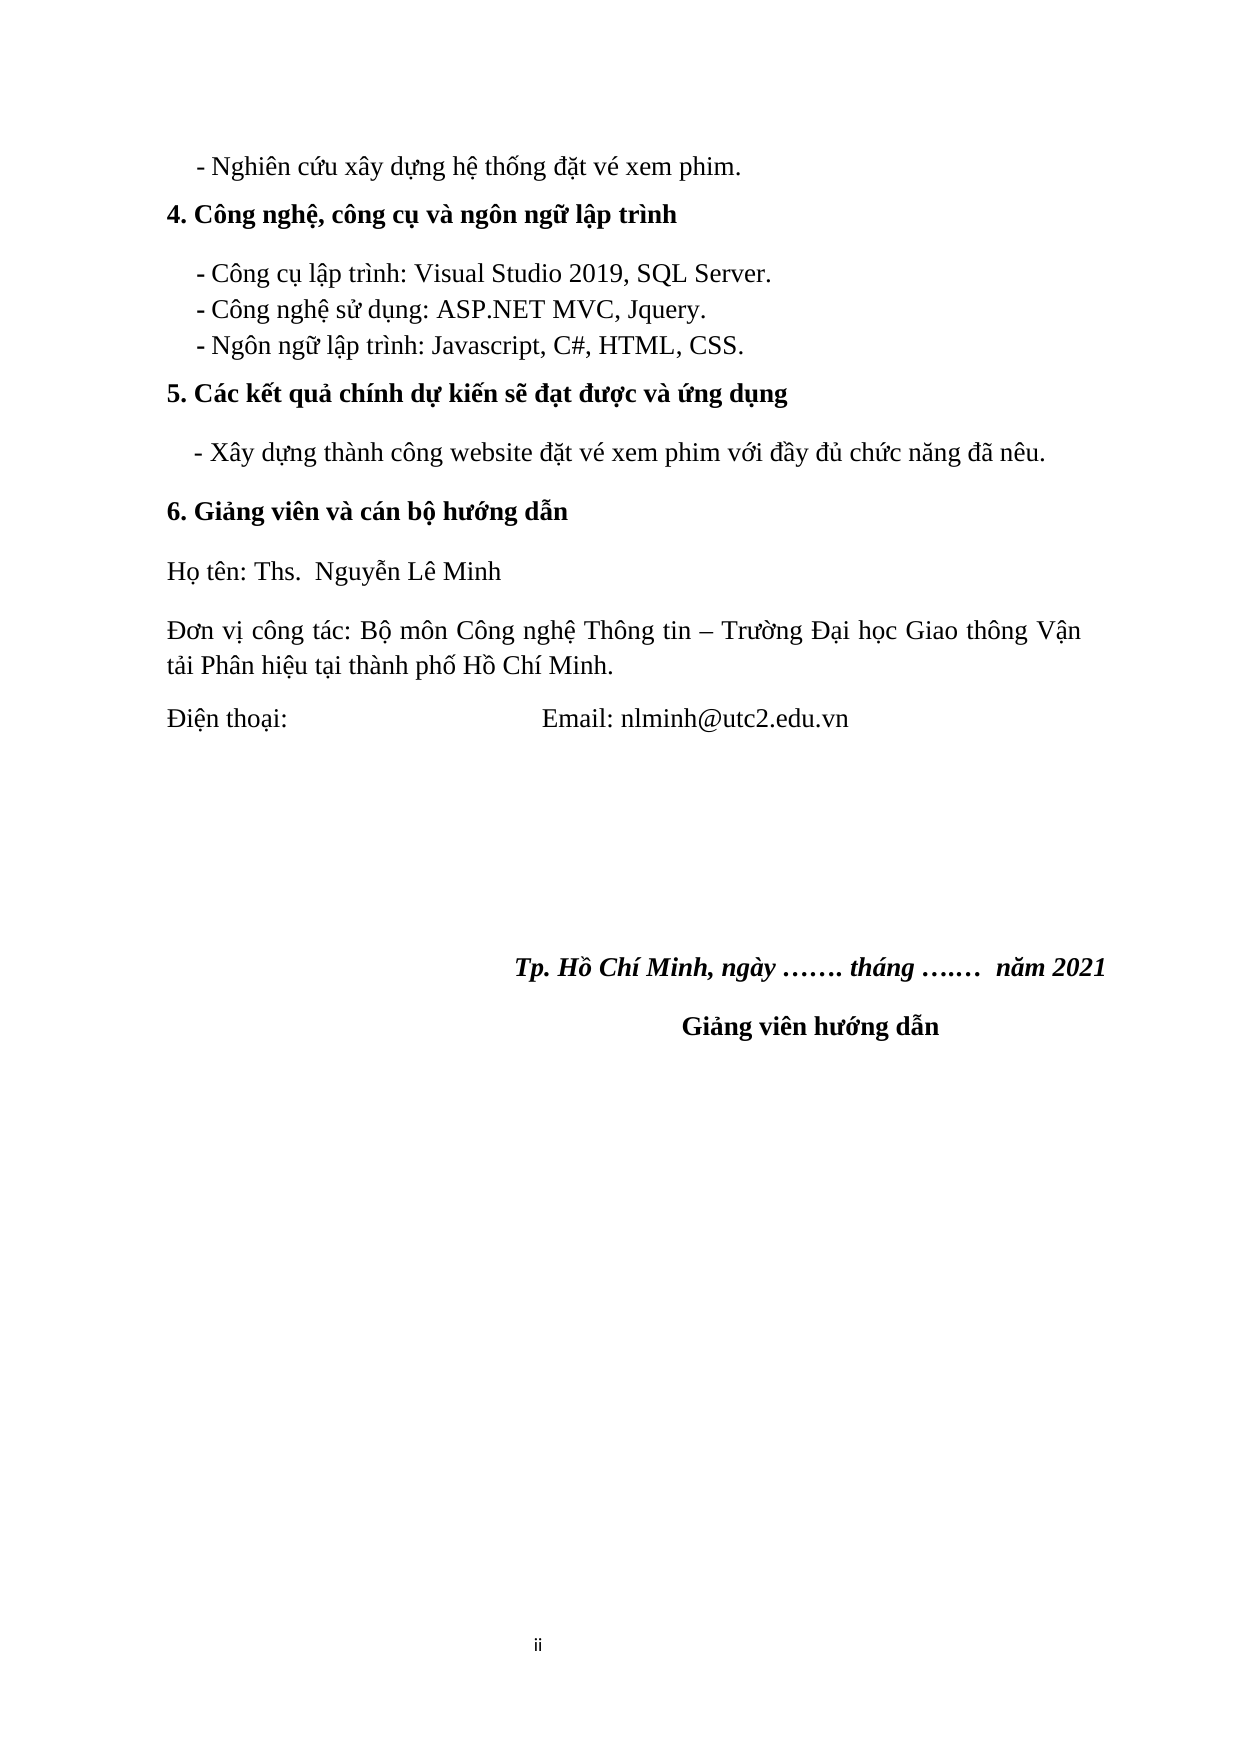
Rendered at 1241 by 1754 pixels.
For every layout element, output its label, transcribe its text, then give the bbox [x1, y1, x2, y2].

text Họ tên: Ths. Nguyễn Lê Minh [167, 554, 1083, 586]
table_header Tp. Hồ Chí Minh, ngày ……. tháng ….… năm 2021 Giảng viên hướng dẫn [439, 939, 1123, 1128]
list Các kết quả chính dự kiến sẽ đạt được và ứng dụng [167, 377, 1083, 408]
list Công nghệ, công cụ và ngôn ngữ lập trình [167, 198, 1083, 229]
text Điện thoại: Email: nlminh@utc2.edu.vn [167, 702, 1083, 733]
list Nghiên cứu xây dựng hệ thống đặt vé xem phim. [196, 150, 1083, 181]
list - Xây dựng thành công website đặt vé xem phim với đầy đủ chức năng đã nêu. [167, 436, 1083, 467]
list Công nghệ sử dụng: ASP.NET MVC, Jquery. [196, 293, 1083, 324]
text 6. Giảng viên và cán bộ hướng dẫn [167, 495, 1083, 527]
list Ngôn ngữ lập trình: Javascript, C#, HTML, CSS. [196, 329, 1083, 360]
list Đơn vị công tác: Bộ môn Công nghệ Thông tin – Trường Đại học Giao thông Vận tải Phân hiệu tại thành phố Hồ Chí Minh. [167, 614, 1083, 681]
list Công cụ lập trình: Visual Studio 2019, SQL Server. [196, 257, 1083, 288]
